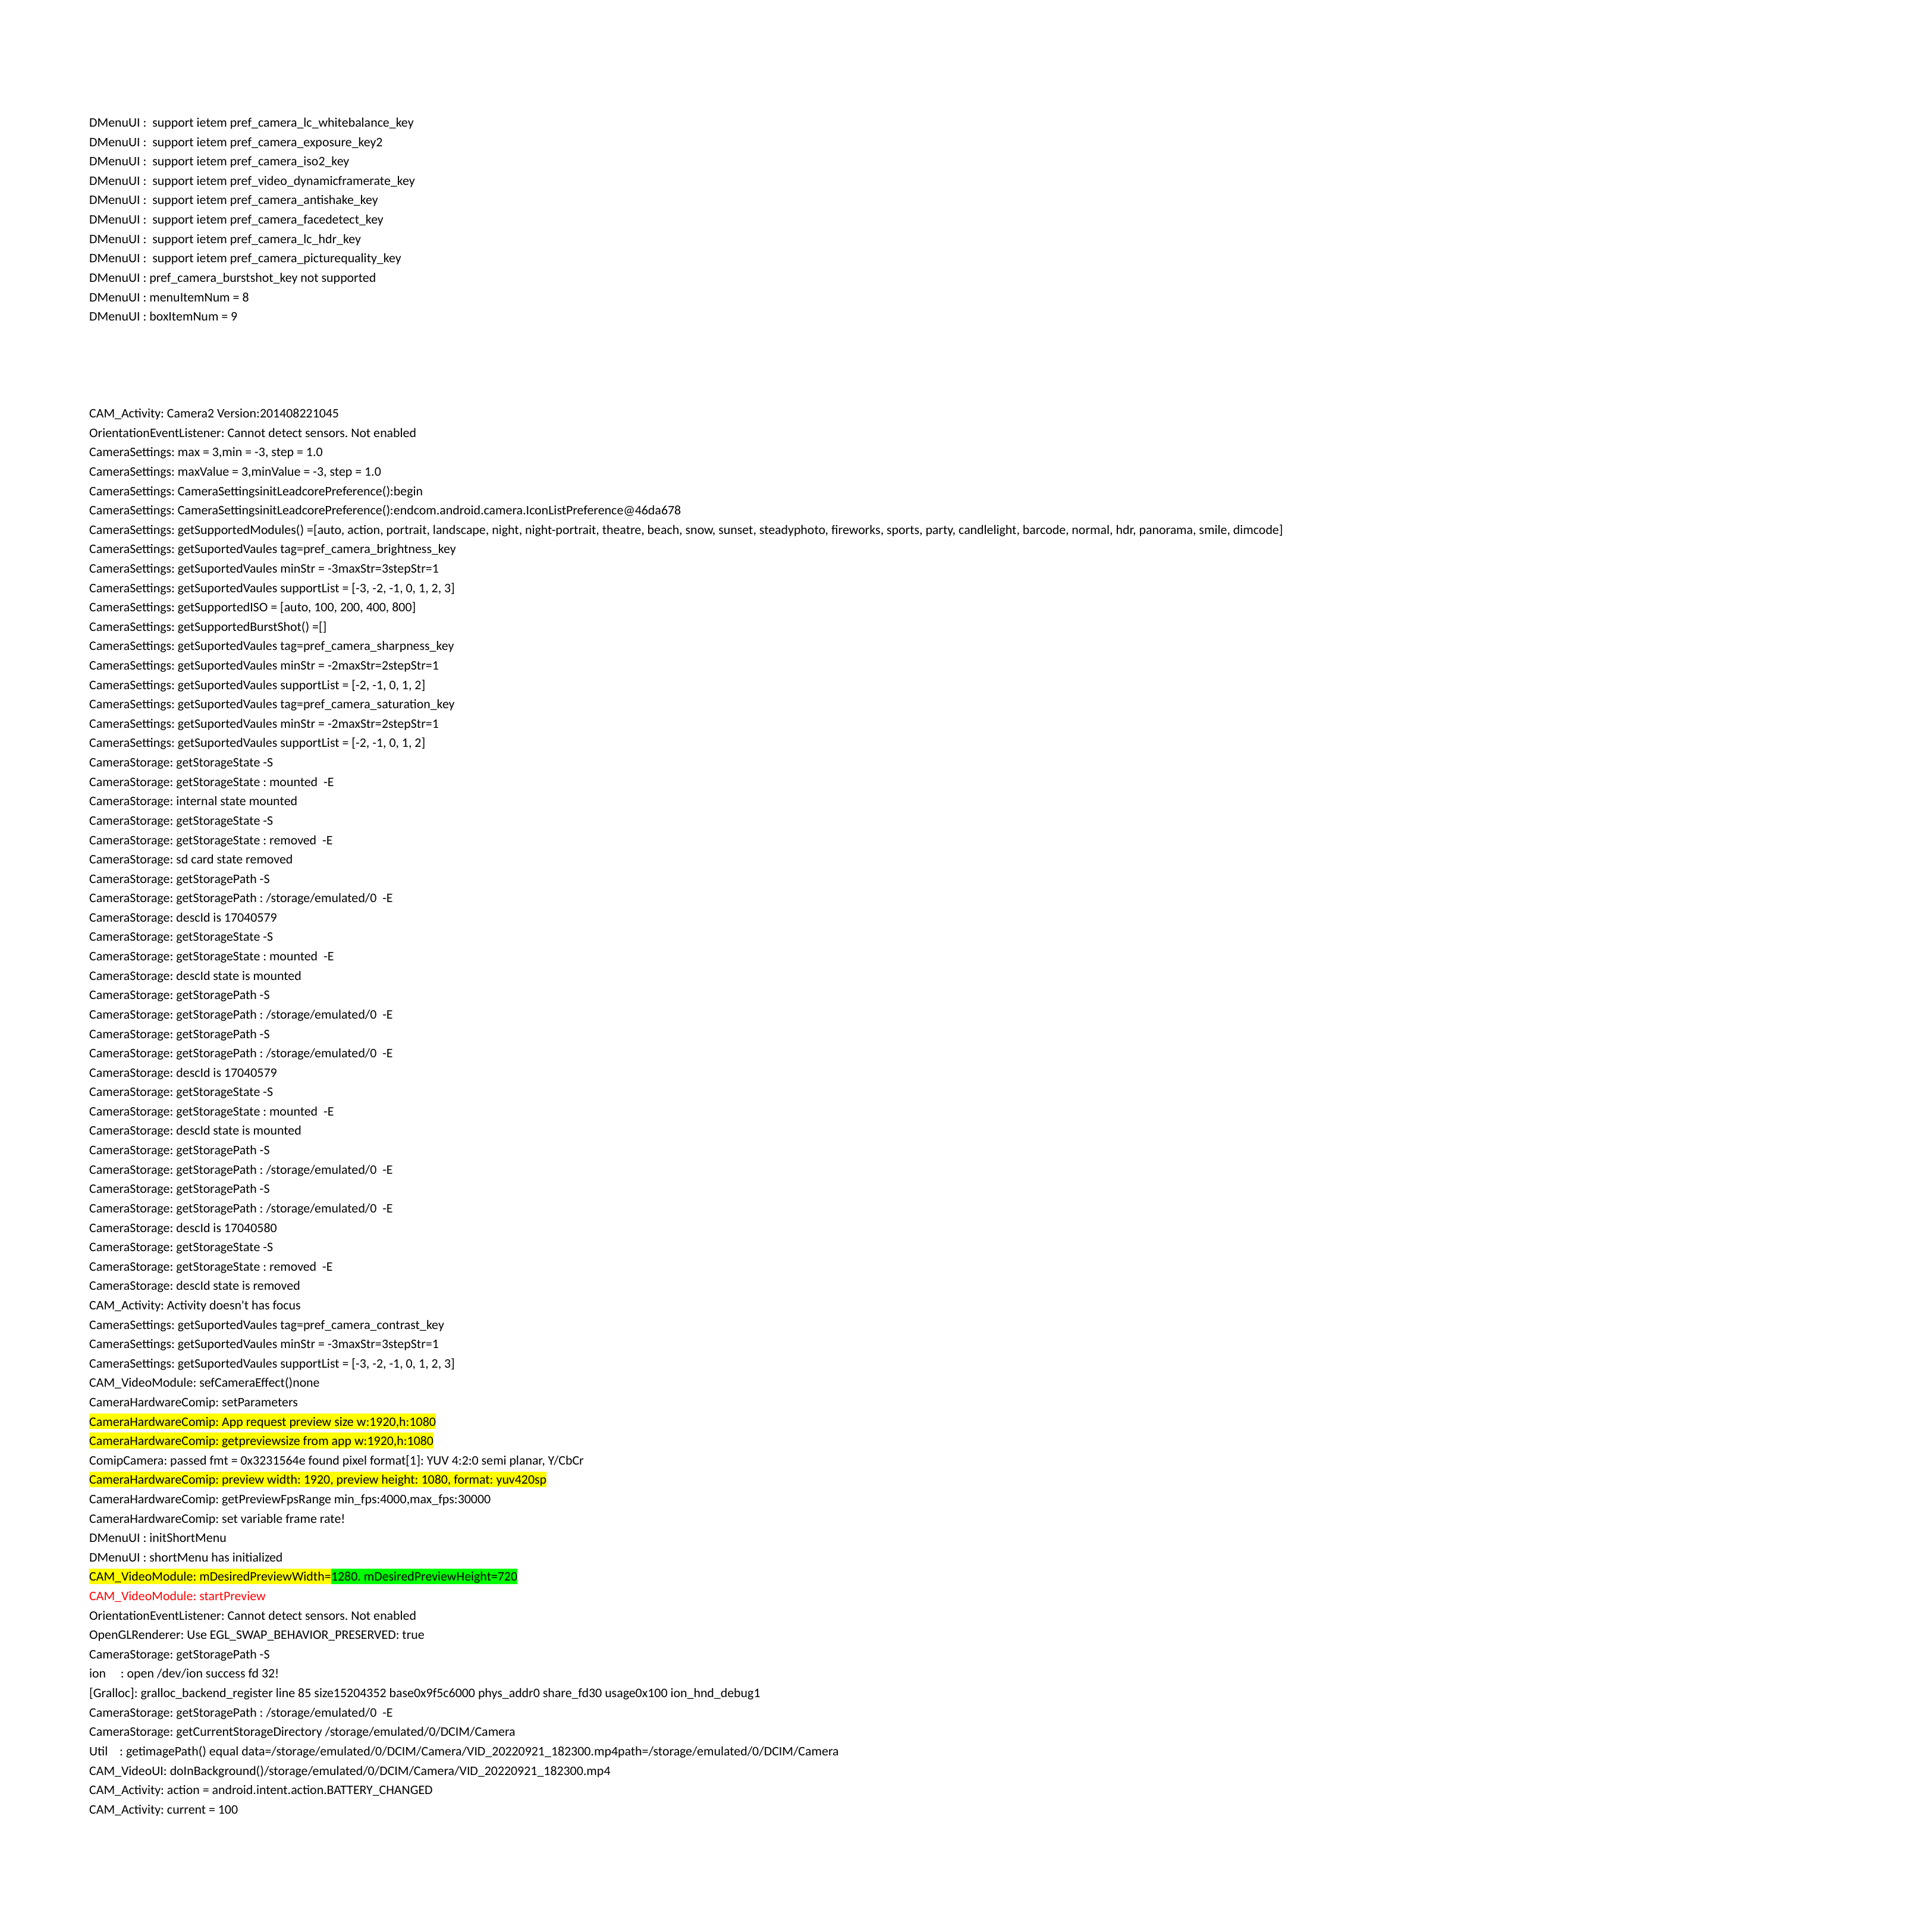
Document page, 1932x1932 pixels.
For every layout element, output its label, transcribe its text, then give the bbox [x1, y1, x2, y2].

text CameraStorage: getStoragePath : /storage/emulated/0 -E [89, 1702, 1842, 1722]
text CameraStorage: getStoragePath -S [89, 869, 1842, 888]
text CameraHardwareComip: getPreviewFpsRange min_fps:4000,max_fps:30000 [89, 1489, 1842, 1509]
text CameraSettings: getSuportedVaules minStr = -3maxStr=3stepStr=1 [89, 1334, 1842, 1353]
text DMenuUI : pref_camera_burstshot_key not supported [89, 268, 1842, 287]
text CameraStorage: getStorageState -S [89, 811, 1842, 830]
text CameraStorage: getStoragePath -S [89, 1644, 1842, 1664]
text ion : open /dev/ion success fd 32! [89, 1664, 1842, 1683]
text DMenuUI : shortMenu has initialized [89, 1547, 1842, 1567]
text CameraStorage: getStorageState : mounted -E [89, 946, 1842, 966]
text CameraStorage: descId is 17040580 [89, 1218, 1842, 1237]
text CameraStorage: getStorageState : removed -E [89, 830, 1842, 849]
text CameraSettings: getSuportedVaules supportList = [-3, -2, -1, 0, 1, 2, 3] [89, 1353, 1842, 1373]
text DMenuUI : menuItemNum = 8 [89, 287, 1842, 306]
text CameraSettings: getSuportedVaules minStr = -2maxStr=2stepStr=1 [89, 655, 1842, 675]
text CameraSettings: getSuportedVaules supportList = [-2, -1, 0, 1, 2] [89, 675, 1842, 694]
text CameraSettings: getSuportedVaules tag=pref_camera_sharpness_key [89, 636, 1842, 655]
text CameraHardwareComip: App request preview size w:1920,h:1080 [89, 1412, 1842, 1431]
text CameraSettings: getSuportedVaules minStr = -3maxStr=3stepStr=1 [89, 558, 1842, 578]
text CAM_VideoUI: doInBackground()/storage/emulated/0/DCIM/Camera/VID_20220921_182300.mp4 [89, 1761, 1842, 1780]
text CameraSettings: getSuportedVaules supportList = [-2, -1, 0, 1, 2] [89, 733, 1842, 752]
text DMenuUI : support ietem pref_camera_iso2_key [89, 151, 1842, 171]
text OrientationEventListener: Cannot detect sensors. Not enabled [89, 1606, 1842, 1625]
text CAM_VideoModule: sefCameraEffect()none [89, 1373, 1842, 1392]
text OpenGLRenderer: Use EGL_SWAP_BEHAVIOR_PRESERVED: true [89, 1625, 1842, 1644]
text CameraSettings: getSuportedVaules tag=pref_camera_saturation_key [89, 694, 1842, 714]
text CameraSettings: maxValue = 3,minValue = -3, step = 1.0 [89, 461, 1842, 481]
text CameraSettings: max = 3,min = -3, step = 1.0 [89, 442, 1842, 461]
text CameraSettings: CameraSettingsinitLeadcorePreference():endcom.android.camera.IconListPreference@46da678 [89, 500, 1842, 520]
text CameraHardwareComip: set variable frame rate! [89, 1509, 1842, 1528]
text CameraSettings: CameraSettingsinitLeadcorePreference():begin [89, 481, 1842, 500]
text CameraHardwareComip: setParameters [89, 1392, 1842, 1412]
text CameraHardwareComip: preview width: 1920, preview height: 1080, format: yuv420sp [89, 1470, 1842, 1489]
text DMenuUI : support ietem pref_camera_facedetect_key [89, 209, 1842, 229]
text CameraStorage: getStorageState : mounted -E [89, 772, 1842, 791]
text CameraStorage: getStoragePath -S [89, 1024, 1842, 1043]
text DMenuUI : support ietem pref_camera_lc_hdr_key [89, 229, 1842, 249]
text CameraStorage: getStorageState -S [89, 1082, 1842, 1101]
text DMenuUI : initShortMenu [89, 1528, 1842, 1547]
text CameraStorage: descId state is mounted [89, 966, 1842, 985]
text DMenuUI : support ietem pref_camera_exposure_key2 [89, 132, 1842, 151]
text CameraStorage: getStoragePath -S [89, 985, 1842, 1004]
text CameraStorage: getStorageState : mounted -E [89, 1101, 1842, 1121]
text DMenuUI : support ietem pref_video_dynamicframerate_key [89, 171, 1842, 190]
text CameraStorage: internal state mounted [89, 791, 1842, 811]
text CameraStorage: descId state is removed [89, 1276, 1842, 1295]
text CameraStorage: getStoragePath -S [89, 1179, 1842, 1198]
text CameraStorage: getStoragePath : /storage/emulated/0 -E [89, 1198, 1842, 1218]
text CameraSettings: getSuportedVaules tag=pref_camera_brightness_key [89, 539, 1842, 558]
text Util : getimagePath() equal data=/storage/emulated/0/DCIM/Camera/VID_20220921_182300.mp4path=/storage/emulated/0/DCIM/Camera [89, 1741, 1842, 1761]
text CameraStorage: getStorageState -S [89, 927, 1842, 946]
text CAM_VideoModule: startPreview [89, 1586, 1842, 1606]
text CameraSettings: getSupportedModules() =[auto, action, portrait, landscape, night, night-portrait, theatre, beach, snow, sunset, steadyphoto, fireworks, sports, party, candlelight, barcode, normal, hdr, panorama, smile, dimcode] [89, 520, 1842, 539]
text CameraSettings: getSupportedBurstShot() =[] [89, 617, 1842, 636]
text CameraStorage: getStoragePath : /storage/emulated/0 -E [89, 888, 1842, 907]
text CameraStorage: descId state is mounted [89, 1121, 1842, 1140]
text CameraSettings: getSuportedVaules minStr = -2maxStr=2stepStr=1 [89, 714, 1842, 733]
text CAM_Activity: action = android.intent.action.BATTERY_CHANGED [89, 1780, 1842, 1799]
text CameraStorage: getStorageState -S [89, 752, 1842, 772]
text DMenuUI : support ietem pref_camera_picturequality_key [89, 249, 1842, 268]
text CameraStorage: getCurrentStorageDirectory /storage/emulated/0/DCIM/Camera [89, 1722, 1842, 1741]
text CAM_Activity: current = 100 [89, 1799, 1842, 1818]
text CameraStorage: getStorageState -S [89, 1237, 1842, 1256]
text CAM_Activity: Activity doesn't has focus [89, 1295, 1842, 1315]
text DMenuUI : support ietem pref_camera_lc_whitebalance_key [89, 112, 1842, 132]
text CameraStorage: getStoragePath : /storage/emulated/0 -E [89, 1043, 1842, 1063]
text [Gralloc]: gralloc_backend_register line 85 size15204352 base0x9f5c6000 phys_addr0 share_fd30 usage0x100 ion_hnd_debug1 [89, 1683, 1842, 1702]
text CameraSettings: getSuportedVaules supportList = [-3, -2, -1, 0, 1, 2, 3] [89, 578, 1842, 597]
text CameraStorage: getStorageState : removed -E [89, 1256, 1842, 1276]
text CAM_VideoModule: mDesiredPreviewWidth=1280. mDesiredPreviewHeight=720 [89, 1567, 1842, 1586]
text DMenuUI : boxItemNum = 9 [89, 306, 1842, 326]
text OrientationEventListener: Cannot detect sensors. Not enabled [89, 423, 1842, 442]
text CameraStorage: sd card state removed [89, 849, 1842, 869]
text CameraStorage: descId is 17040579 [89, 907, 1842, 927]
text CameraStorage: getStoragePath : /storage/emulated/0 -E [89, 1004, 1842, 1024]
text CameraHardwareComip: getpreviewsize from app w:1920,h:1080 [89, 1431, 1842, 1450]
text CameraStorage: getStoragePath -S [89, 1140, 1842, 1160]
text CameraStorage: descId is 17040579 [89, 1063, 1842, 1082]
text ComipCamera: passed fmt = 0x3231564e found pixel format[1]: YUV 4:2:0 semi planar, Y/CbCr [89, 1450, 1842, 1470]
text CameraSettings: getSuportedVaules tag=pref_camera_contrast_key [89, 1315, 1842, 1334]
text DMenuUI : support ietem pref_camera_antishake_key [89, 190, 1842, 209]
text CAM_Activity: Camera2 Version:201408221045 [89, 403, 1842, 423]
text CameraSettings: getSupportedISO = [auto, 100, 200, 400, 800] [89, 597, 1842, 617]
text CameraStorage: getStoragePath : /storage/emulated/0 -E [89, 1160, 1842, 1179]
